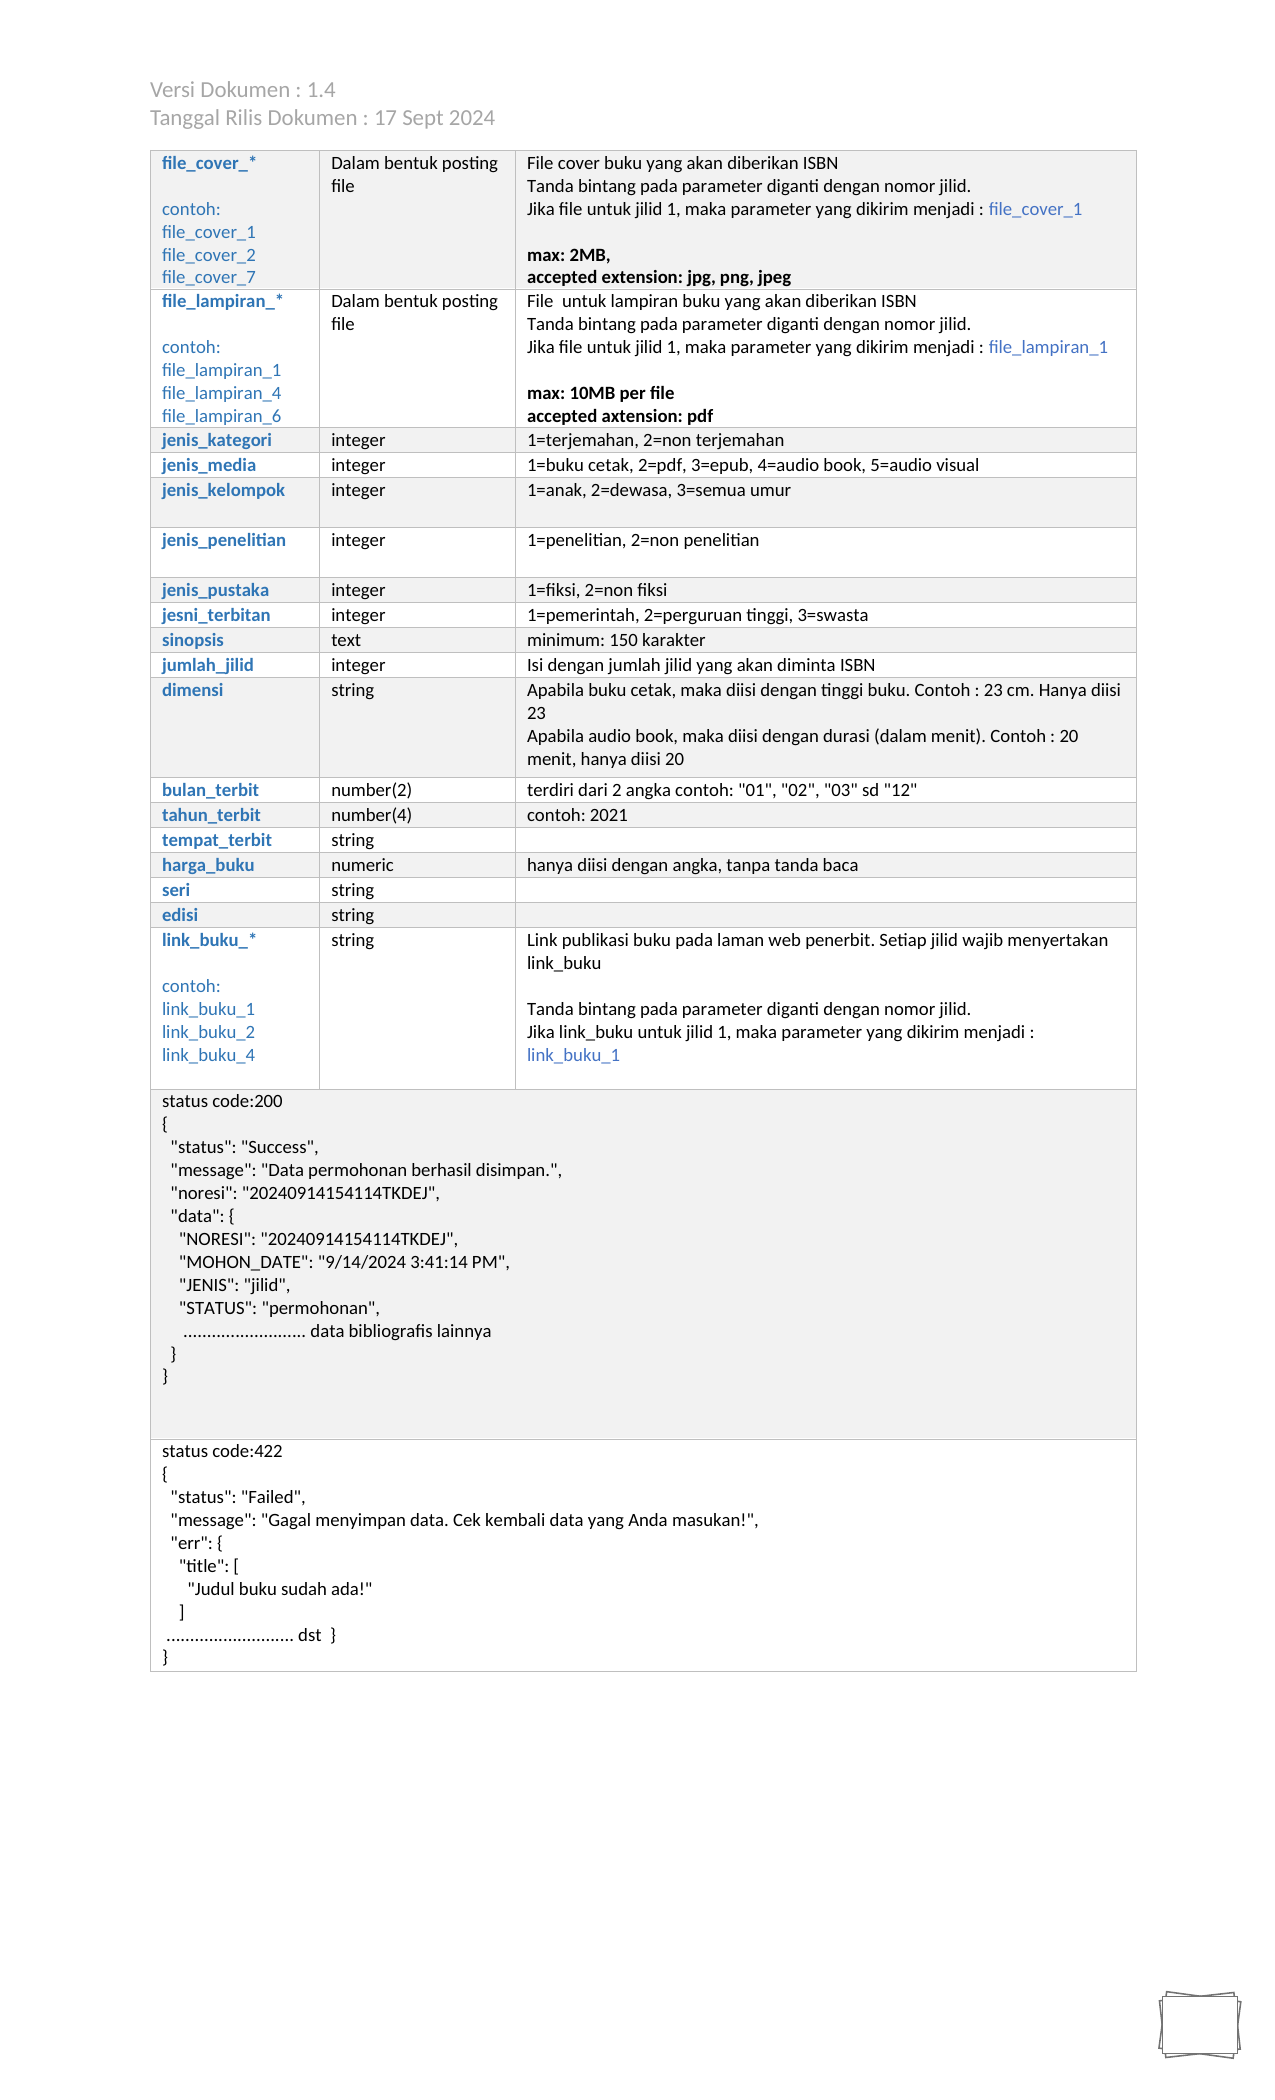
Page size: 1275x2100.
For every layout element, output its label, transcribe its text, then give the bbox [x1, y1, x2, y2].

table_cell 1=pemerintah, 2=perguruan tinggi, 3=swasta [516, 603, 1136, 627]
table_cell File untuk lampiran buku yang akan diberikan ISBN Tanda bintang pada parameter diganti dengan nomor jilid. Jika file untuk jilid 1, maka parameter yang dikirim menjadi : file_lampiran_1 max: 10MB per file accepted axtension: pdf [516, 290, 1136, 427]
table_cell [516, 878, 1136, 902]
table_cell [516, 828, 1136, 852]
table_cell number(4) [320, 803, 515, 827]
table_cell minimum: 150 karakter [516, 628, 1136, 652]
table_cell file_cover_* contoh: file_cover_1 file_cover_2 file_cover_7 [151, 151, 319, 288]
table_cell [320, 151, 515, 288]
table_cell number(2) [320, 778, 515, 802]
table_cell Apabila buku cetak, maka diisi dengan tinggi buku. Contoh : 23 cm. Hanya diisi 23 Apabila audio book, maka diisi dengan durasi (dalam menit). Contoh : 20 menit, hanya diisi 20 [516, 678, 1136, 777]
table_cell jenis_media [151, 453, 319, 477]
table_cell jenis_penelitian [151, 528, 319, 577]
table_cell File cover buku yang akan diberikan ISBN Tanda bintang pada parameter diganti dengan nomor jilid. Jika file untuk jilid 1, maka parameter yang dikirim menjadi : file_cover_1 max: 2MB, accepted extension: jpg, png, jpeg [516, 151, 1136, 288]
table_cell terdiri dari 2 angka contoh: "01", "02", "03" sd "12" [516, 778, 1136, 802]
table_cell integer [320, 653, 515, 677]
table_cell status code:422 { "status": "Failed", "message": "Gagal menyimpan data. Cek kembali data yang Anda masukan!", "err": { "title": [ "Judul buku sudah ada!" ] ........................... dst } } [151, 1440, 1136, 1671]
table_cell status code:200 { "status": "Success", "message": "Data permohonan berhasil disimpan.", "noresi": "20240914154114TKDEJ", "data": { "NORESI": "20240914154114TKDEJ", "MOHON_DATE": "9/14/2024 3:41:14 PM", "JENIS": "jilid", "STATUS": "permohonan", .......................... data bibliografis lainnya } } [151, 1090, 1136, 1438]
table_cell Isi dengan jumlah jilid yang akan diminta ISBN [516, 653, 1136, 677]
table_cell dimensi [151, 678, 319, 777]
table_cell integer [320, 428, 515, 452]
table_cell jenis_pustaka [151, 578, 319, 602]
table_cell 1=fiksi, 2=non fiksi [516, 578, 1136, 602]
table_cell integer [320, 453, 515, 477]
table_cell bulan_terbit [151, 778, 319, 802]
table_cell tahun_terbit [151, 803, 319, 827]
table_cell jenis_kelompok [151, 478, 319, 527]
table_cell Dalam bentuk posting file [320, 290, 515, 427]
table_cell seri [151, 878, 319, 902]
table_cell link_buku_* contoh: link_buku_1 link_buku_2 link_buku_4 [151, 928, 319, 1088]
table_cell integer [320, 528, 515, 577]
table_cell file_lampiran_* contoh: file_lampiran_1 file_lampiran_4 file_lampiran_6 [151, 290, 319, 427]
table_cell integer [320, 478, 515, 527]
table_cell 1=anak, 2=dewasa, 3=semua umur [516, 478, 1136, 527]
table_cell harga_buku [151, 853, 319, 877]
table_cell numeric [320, 853, 515, 877]
table_cell edisi [151, 903, 319, 927]
table_cell 1=penelitian, 2=non penelitian [516, 528, 1136, 577]
table_cell jumlah_jilid [151, 653, 319, 677]
table_cell [516, 903, 1136, 927]
table_cell string [320, 928, 515, 1088]
table_cell contoh: 2021 [516, 803, 1136, 827]
table_cell hanya diisi dengan angka, tanpa tanda baca [516, 853, 1136, 877]
table_cell jenis_kategori [151, 428, 319, 452]
table_cell string [320, 903, 515, 927]
table_cell sinopsis [151, 628, 319, 652]
table_cell Link publikasi buku pada laman web penerbit. Setiap jilid wajib menyertakan link_buku Tanda bintang pada parameter diganti dengan nomor jilid. Jika link_buku untuk jilid 1, maka parameter yang dikirim menjadi : link_buku_1 [516, 928, 1136, 1088]
table_cell integer [320, 603, 515, 627]
table_cell string [320, 878, 515, 902]
table_cell string [320, 828, 515, 852]
table_cell tempat_terbit [151, 828, 319, 852]
table_cell string [320, 678, 515, 777]
table_cell 1=buku cetak, 2=pdf, 3=epub, 4=audio book, 5=audio visual [516, 453, 1136, 477]
table_cell jesni_terbitan [151, 603, 319, 627]
table_cell integer [320, 578, 515, 602]
table_cell text [320, 628, 515, 652]
table_cell 1=terjemahan, 2=non terjemahan [516, 428, 1136, 452]
